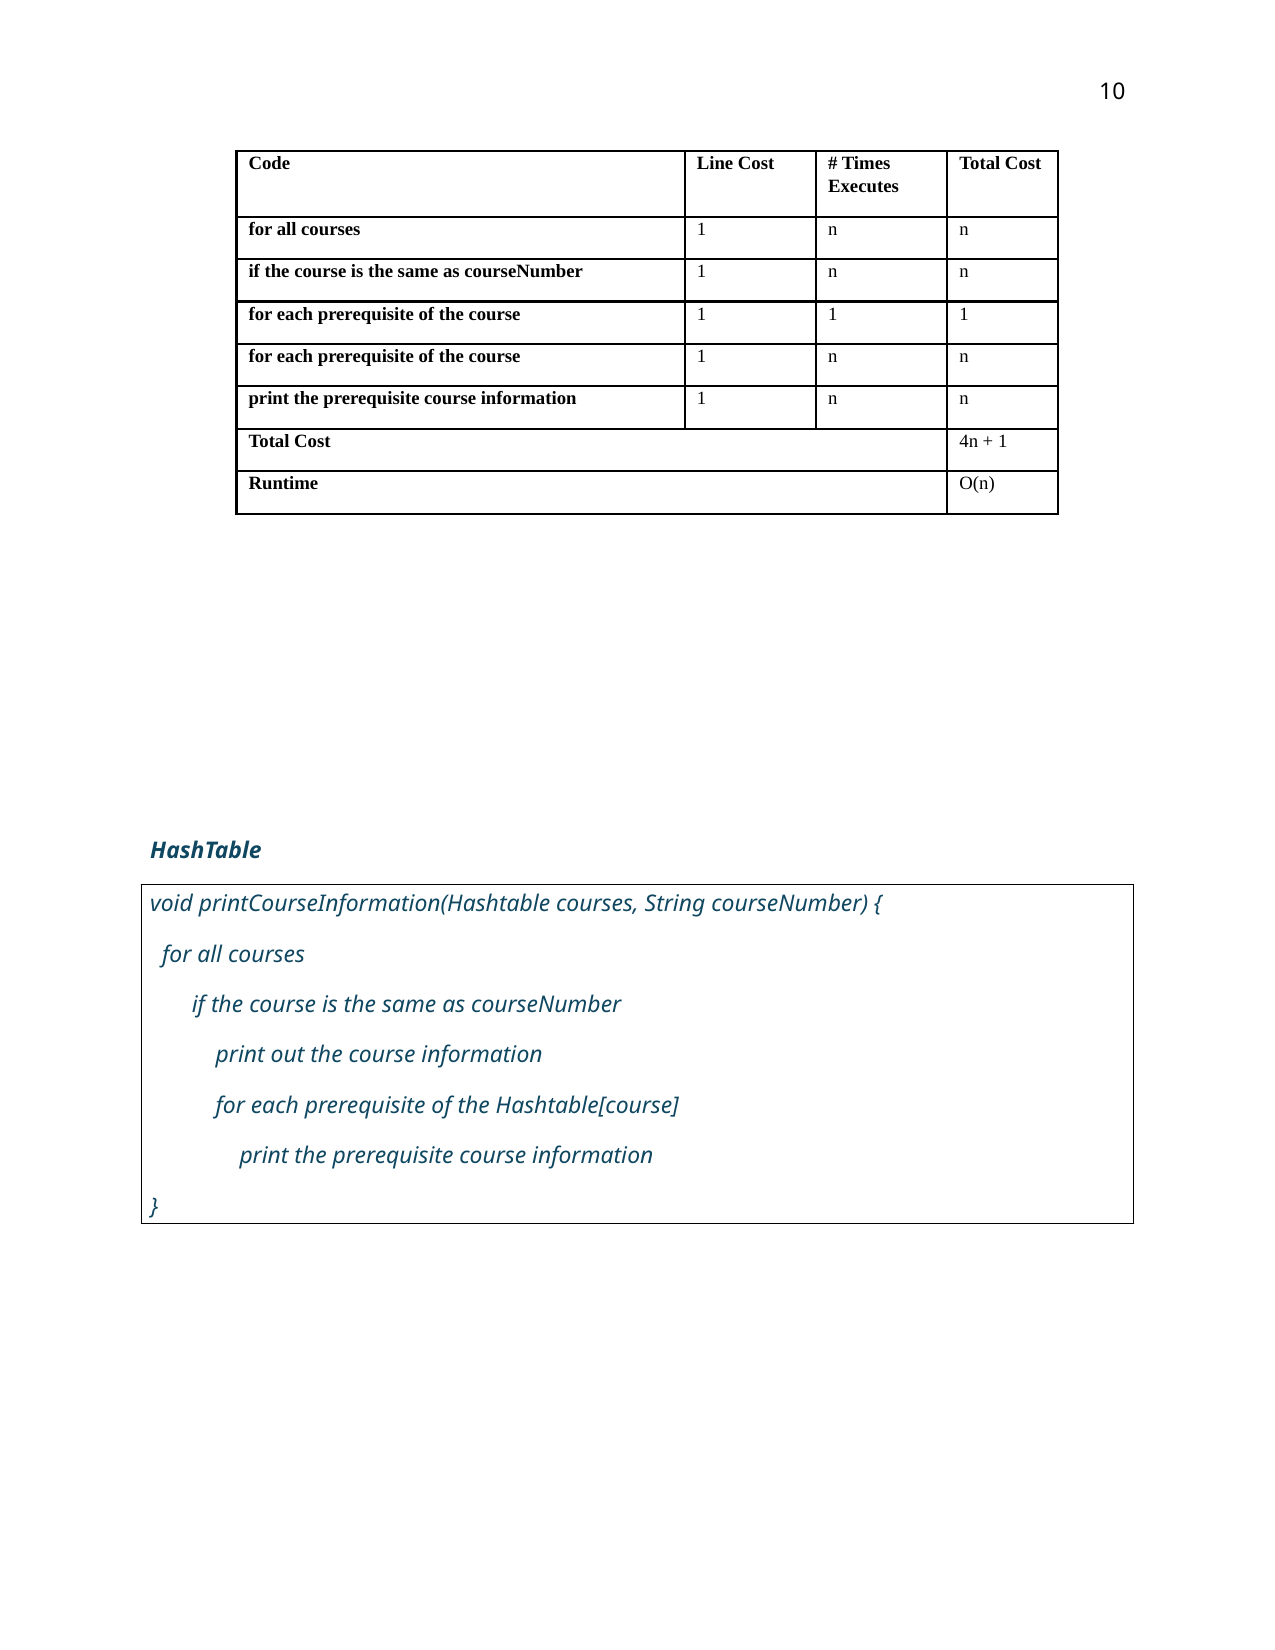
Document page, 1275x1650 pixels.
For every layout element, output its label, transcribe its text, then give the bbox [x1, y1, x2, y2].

table_cell Total Cost [238, 430, 946, 470]
table_cell n [948, 218, 1057, 258]
table_header # Times Executes [817, 152, 946, 216]
text void printCourseInformation(Hashtable courses, String courseNumber) { [142, 885, 1133, 918]
text print the prerequisite course information [142, 1136, 1133, 1171]
table_cell n [817, 387, 946, 428]
table_cell 1 [948, 303, 1057, 343]
table_cell n [948, 260, 1057, 300]
text for all courses [142, 934, 1133, 969]
table_cell n [817, 218, 946, 258]
table_header Line Cost [686, 152, 815, 216]
table_header Code [238, 152, 684, 216]
table_cell n [948, 387, 1057, 428]
text if the course is the same as courseNumber [142, 985, 1133, 1019]
table_cell n [817, 345, 946, 385]
table_cell for each prerequisite of the course [238, 345, 684, 385]
table_cell n [948, 345, 1057, 385]
table_cell 1 [686, 303, 815, 343]
table_cell 1 [817, 303, 946, 343]
table_cell 1 [686, 260, 815, 300]
table_header Total Cost [948, 152, 1057, 216]
text for each prerequisite of the Hashtable[course] [142, 1086, 1133, 1120]
table_cell 4n + 1 [948, 430, 1057, 470]
text print out the course information [142, 1035, 1133, 1070]
table_cell 1 [686, 387, 815, 428]
table_cell O(n) [948, 472, 1057, 512]
table_cell for each prerequisite of the course [238, 303, 684, 343]
table_cell 1 [686, 345, 815, 385]
table_cell Runtime [238, 472, 946, 512]
table_cell 1 [686, 218, 815, 258]
text HashTable [150, 834, 1125, 865]
table_cell for all courses [238, 218, 684, 258]
table_cell if the course is the same as courseNumber [238, 260, 684, 300]
text } [142, 1187, 1133, 1223]
table_cell print the prerequisite course information [238, 387, 684, 428]
table_cell n [817, 260, 946, 300]
